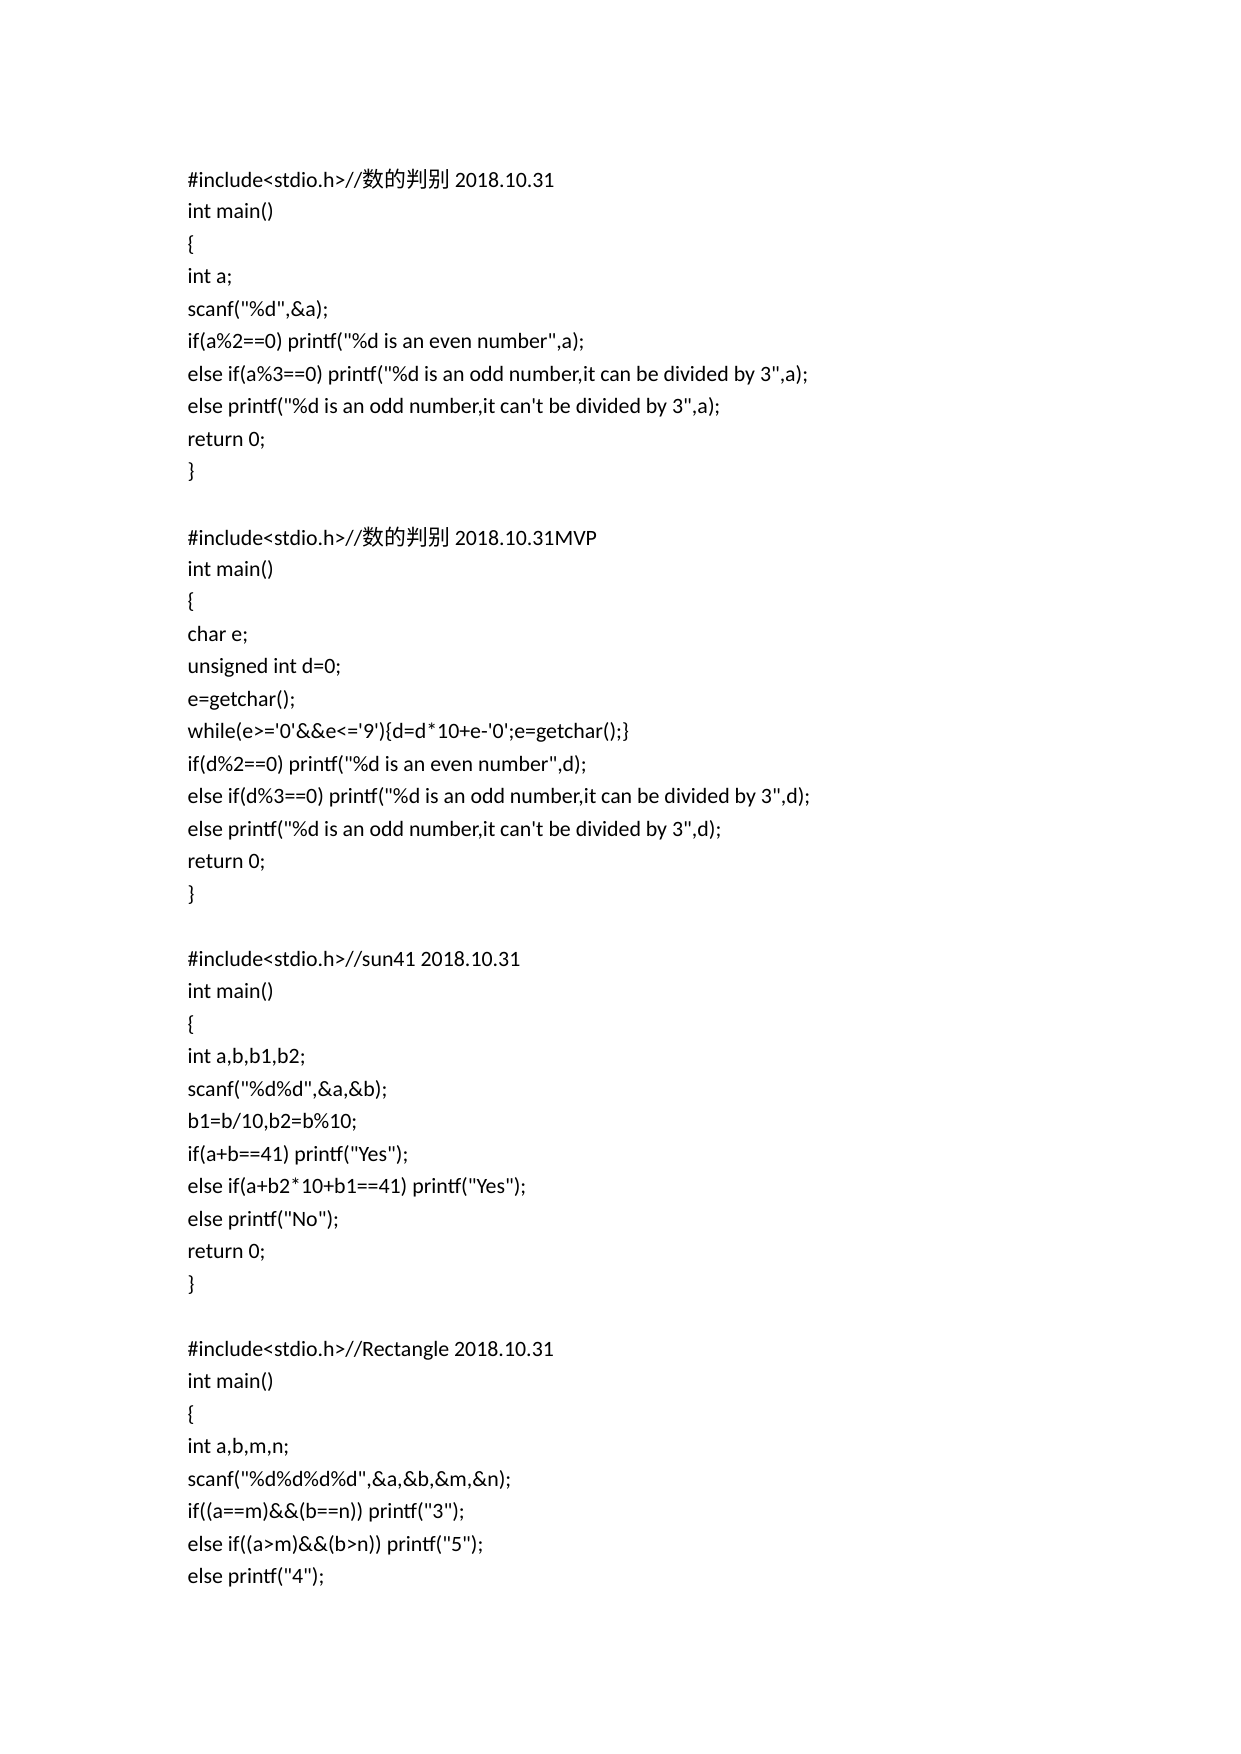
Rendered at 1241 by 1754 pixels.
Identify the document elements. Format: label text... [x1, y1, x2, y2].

text int a,b,m,n; [187, 1429, 1053, 1462]
text scanf("%d%d%d%d",&a,&b,&m,&n); [187, 1462, 1053, 1494]
text scanf("%d",&a); [187, 292, 1053, 324]
text int main() [187, 1364, 1053, 1397]
text e=getchar(); [187, 682, 1053, 714]
text else if(a%3==0) printf("%d is an odd number,it can be divided by 3",a); [187, 357, 1053, 389]
text } [187, 1267, 1053, 1299]
text int main() [187, 974, 1053, 1007]
text if(d%2==0) printf("%d is an even number",d); [187, 747, 1053, 779]
text int main() [187, 552, 1053, 584]
text scanf("%d%d",&a,&b); [187, 1072, 1053, 1104]
text int a,b,b1,b2; [187, 1039, 1053, 1072]
text else if(d%3==0) printf("%d is an odd number,it can be divided by 3",d); [187, 779, 1053, 812]
text else printf("No"); [187, 1202, 1053, 1234]
text return 0; [187, 1234, 1053, 1267]
text unsigned int d=0; [187, 649, 1053, 682]
text else printf("%d is an odd number,it can't be divided by 3",a); [187, 389, 1053, 422]
text int main() [187, 194, 1053, 227]
text else printf("%d is an odd number,it can't be divided by 3",d); [187, 812, 1053, 844]
text #include<stdio.h>//数的判别 2018.10.31 [187, 162, 1053, 194]
text b1=b/10,b2=b%10; [187, 1104, 1053, 1137]
text else if((a>m)&&(b>n)) printf("5"); [187, 1527, 1053, 1559]
text char e; [187, 617, 1053, 649]
text else printf("4"); [187, 1559, 1053, 1592]
text return 0; [187, 844, 1053, 877]
text #include<stdio.h>//Rectangle 2018.10.31 [187, 1332, 1053, 1364]
text { [187, 584, 1053, 617]
text if((a==m)&&(b==n)) printf("3"); [187, 1494, 1053, 1527]
text { [187, 1397, 1053, 1429]
text int a; [187, 259, 1053, 292]
text #include<stdio.h>//sun41 2018.10.31 [187, 942, 1053, 974]
text return 0; [187, 422, 1053, 454]
text } [187, 454, 1053, 487]
text if(a+b==41) printf("Yes"); [187, 1137, 1053, 1169]
text else if(a+b2*10+b1==41) printf("Yes"); [187, 1169, 1053, 1202]
text { [187, 1007, 1053, 1039]
text while(e>='0'&&e<='9'){d=d*10+e-'0';e=getchar();} [187, 714, 1053, 747]
text #include<stdio.h>//数的判别 2018.10.31MVP [187, 519, 1053, 552]
text } [187, 877, 1053, 909]
text if(a%2==0) printf("%d is an even number",a); [187, 324, 1053, 357]
text { [187, 227, 1053, 259]
